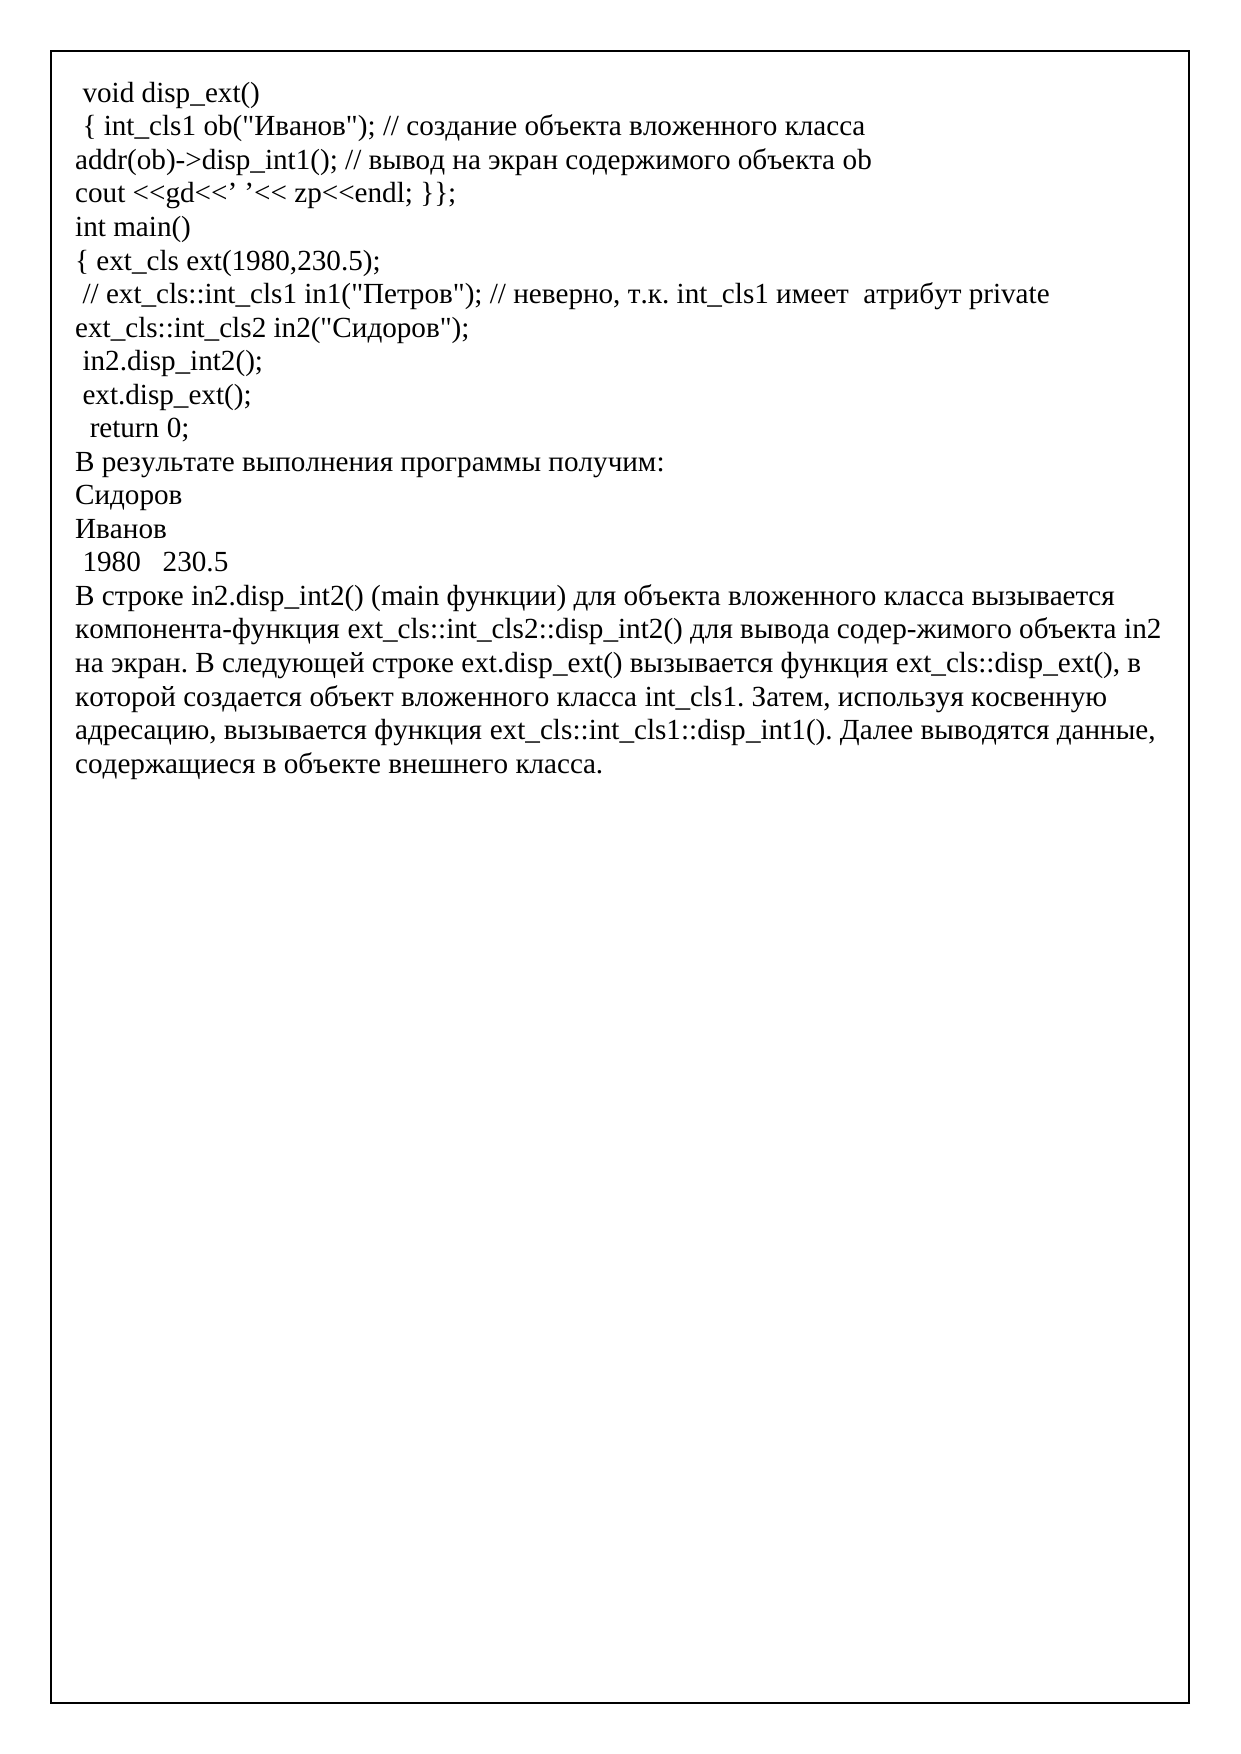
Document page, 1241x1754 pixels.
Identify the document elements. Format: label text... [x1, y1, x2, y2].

text В результате выполнения программы получим: [75, 444, 1165, 477]
text В строке in2.disp_int2() (main функции) для объекта вложенного класса вызывается компонента-функция ext_cls::int_cls2::disp_int2() для вывода содер-жимого объекта in2 на экран. В следующей строке ext.disp_ext() вызывается функция ext_cls::disp_ext(), в которой создается объект вложенного класса int_cls1. Затем, используя косвенную адресацию, вызывается функция ext_cls::int_cls1::disp_int1(). Далее выводятся данные, содержащиеся в объекте внешнего класса. [75, 578, 1165, 779]
text void disp_ext() [75, 75, 1165, 108]
text int main() [75, 209, 1165, 243]
text { ext_cls ext(1980,230.5); [75, 243, 1165, 276]
text // ext_cls::int_cls1 in1("Петров"); // неверно, т.к. int_cls1 имеет атрибут private [75, 276, 1165, 310]
text ext_cls::int_cls2 in2("Сидоров"); [75, 310, 1165, 343]
text return 0; [75, 410, 1165, 444]
text in2.disp_int2(); [75, 343, 1165, 377]
text cout <<gd<<’ ’<< zp<<endl; }}; [75, 176, 1165, 209]
text 1980 230.5 [75, 544, 1165, 578]
text addr(ob)->disp_int1(); // вывод на экран содержимого объекта ob [75, 142, 1165, 176]
text { int_cls1 ob("Иванов"); // создание объекта вложенного класса [75, 108, 1165, 142]
text Иванов [75, 511, 1165, 544]
text ext.disp_ext(); [75, 377, 1165, 410]
text Сидоров [75, 477, 1165, 511]
